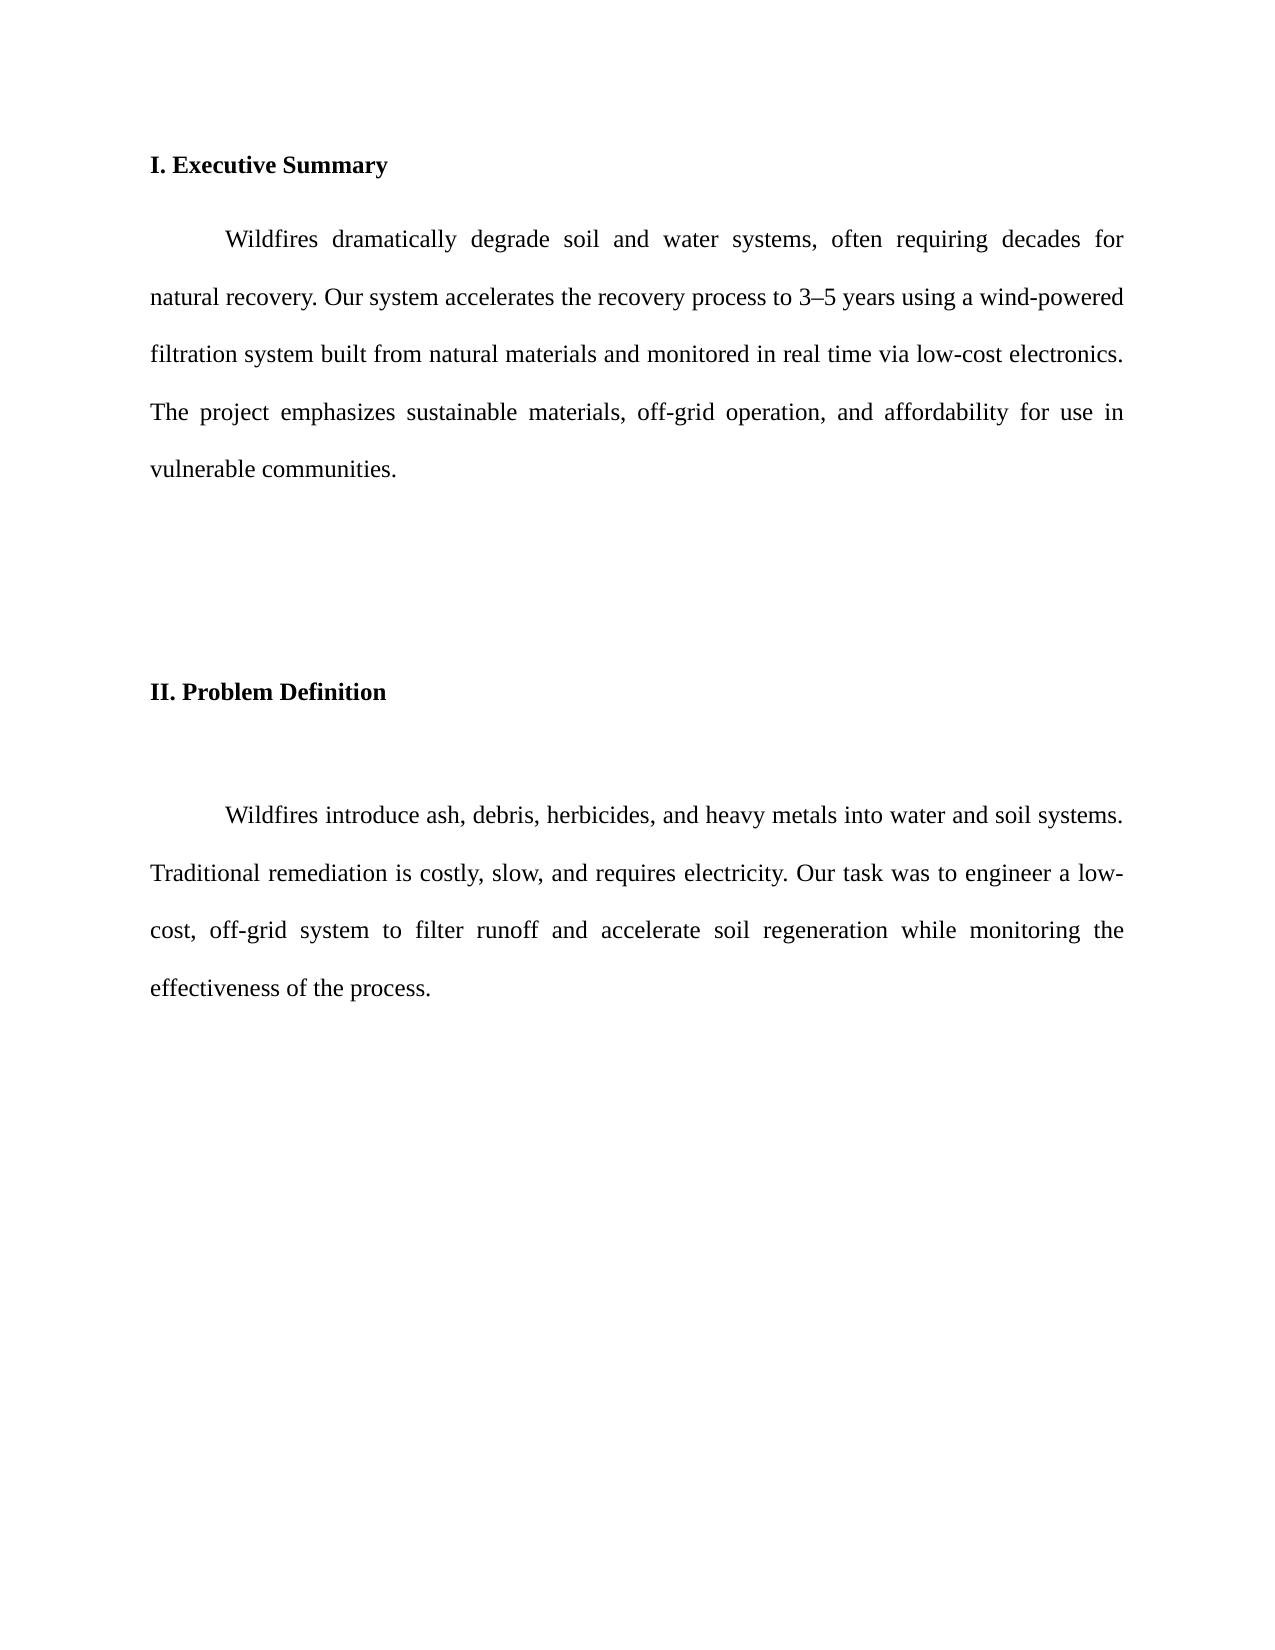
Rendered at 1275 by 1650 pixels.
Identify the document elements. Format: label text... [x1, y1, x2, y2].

text Wildfires introduce ash, debris, herbicides, and heavy metals into water and soil systems. Traditional remediation is costly, slow, and requires electricity. Our task was to engineer a low-cost, off-grid system to filter runoff and accelerate soil regeneration while monitoring the effectiveness of the process. [150, 801, 1125, 1002]
text I. Executive Summary [150, 150, 1125, 179]
text Wildfires dramatically degrade soil and water systems, often requiring decades for natural recovery. Our system accelerates the recovery process to 3–5 years using a wind-powered filtration system built from natural materials and monitored in real time via low-cost electronics. The project emphasizes sustainable materials, off-grid operation, and affordability for use in vulnerable communities. [150, 224, 1125, 483]
text II. Problem Definition [150, 677, 1125, 705]
